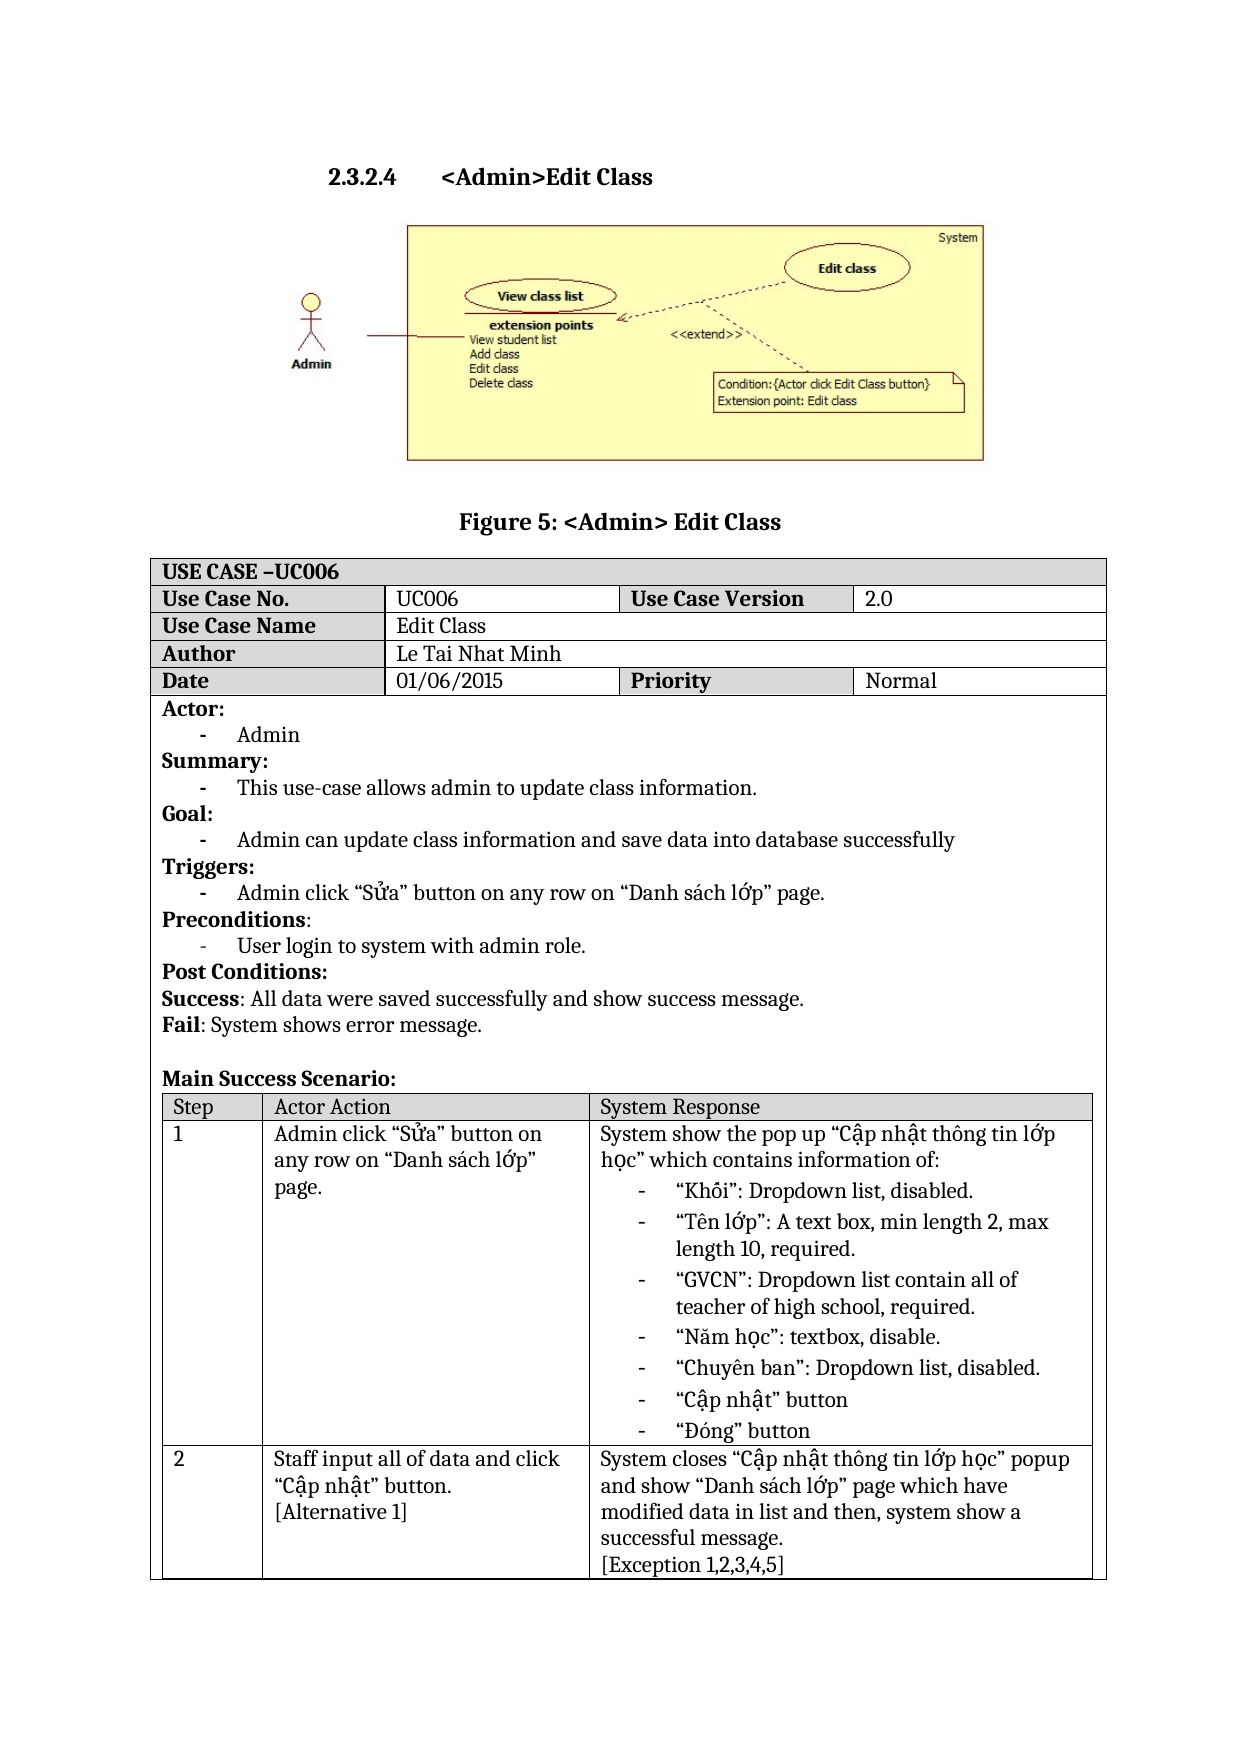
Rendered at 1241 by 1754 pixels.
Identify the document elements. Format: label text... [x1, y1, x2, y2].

table_cell Author [151, 641, 384, 667]
table_cell Le Tai Nhat Minh [386, 641, 1106, 667]
table_cell UC006 [386, 586, 619, 612]
table_cell Date [151, 668, 384, 694]
table_header USE CASE –UC006 [151, 559, 1106, 585]
table_cell Use Case Version [620, 586, 853, 612]
table_cell Use Case Name [151, 613, 384, 640]
table_cell Normal [854, 668, 1106, 694]
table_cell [151, 696, 1106, 1579]
picture [234, 203, 1006, 483]
subtitle <Admin>Edit Class [328, 162, 1090, 191]
table_cell 01/06/2015 [386, 668, 619, 694]
table_cell Edit Class [386, 613, 1106, 640]
table_cell Use Case No. [151, 586, 384, 612]
table_cell 2.0 [854, 586, 1106, 612]
table_cell Priority [620, 668, 853, 694]
